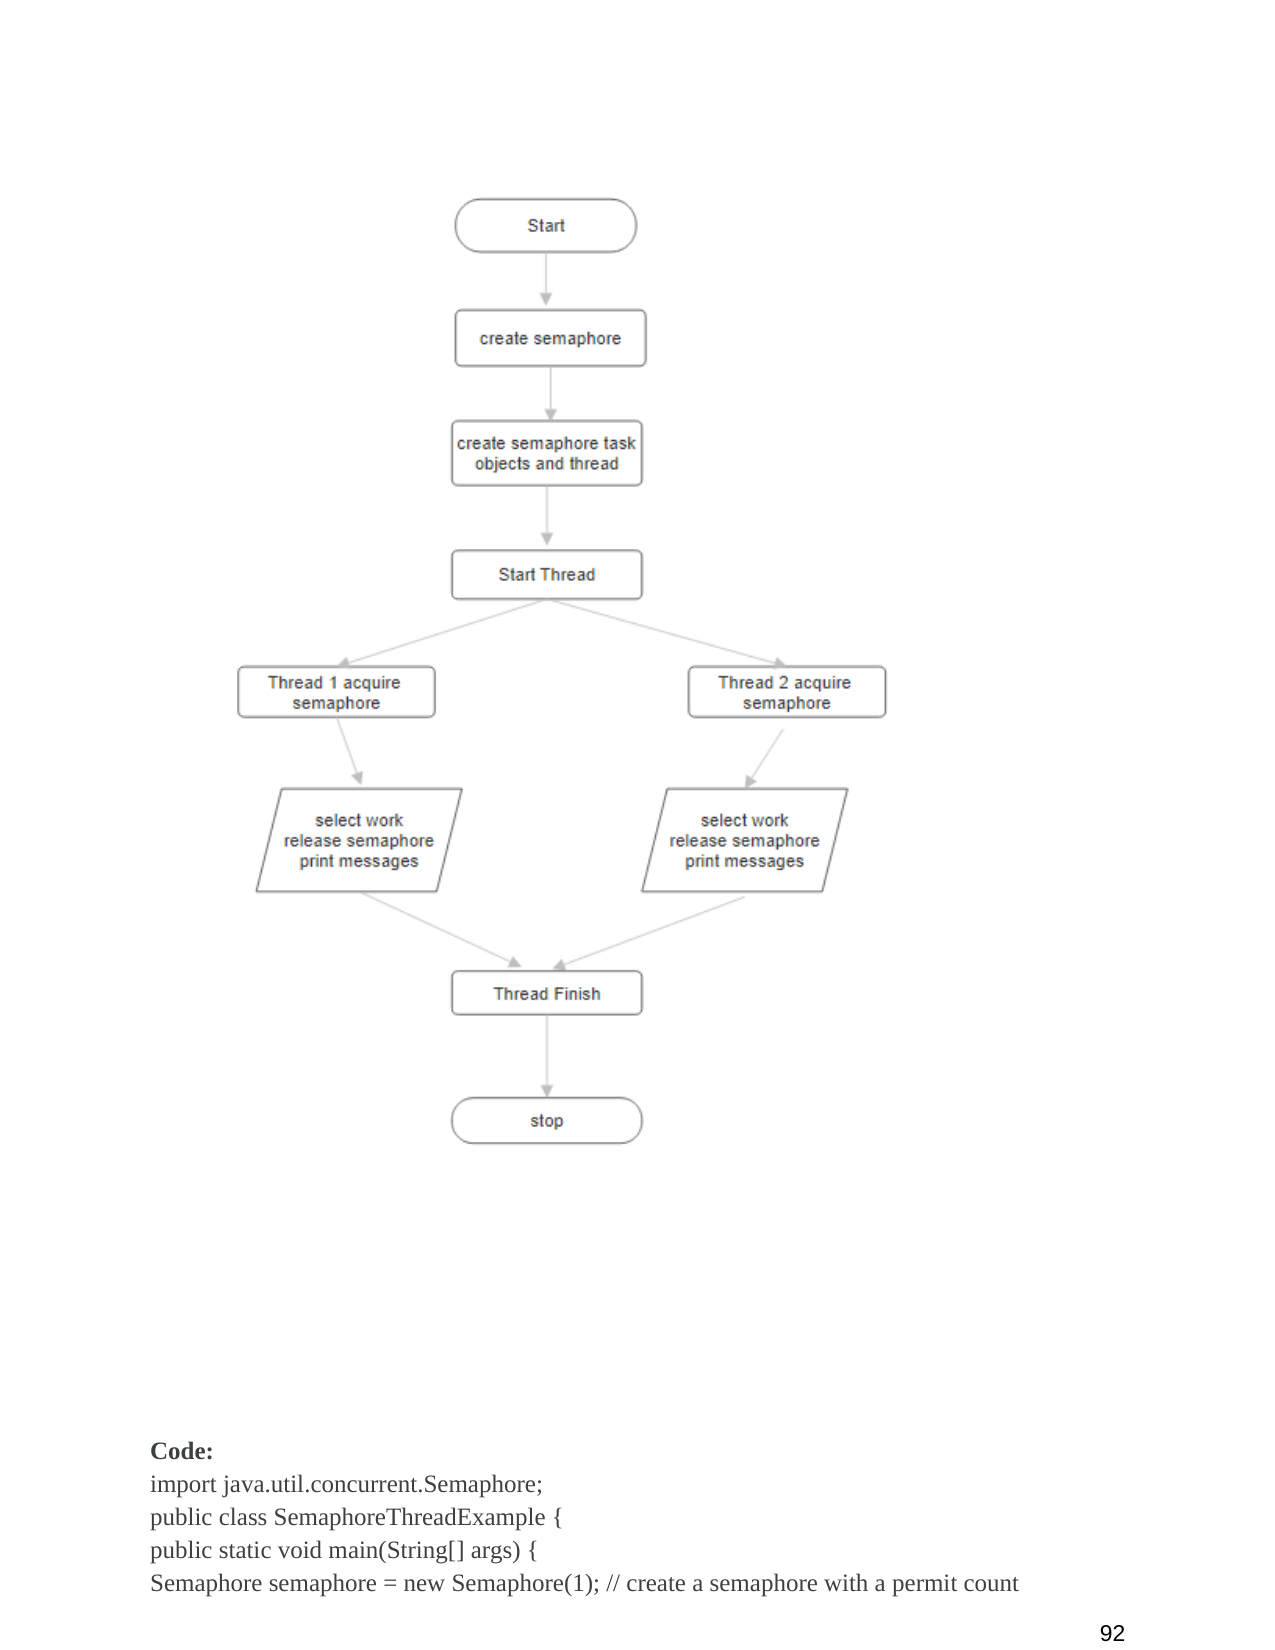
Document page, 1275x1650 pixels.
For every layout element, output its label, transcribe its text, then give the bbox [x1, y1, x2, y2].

text Semaphore semaphore = new Semaphore(1); // create a semaphore with a permit count [150, 1568, 1125, 1597]
text import java.util.concurrent.Semaphore; [150, 1469, 1125, 1498]
text Code: [150, 1436, 1125, 1465]
text public class SemaphoreThreadExample { [150, 1502, 1125, 1531]
picture [150, 149, 1110, 1263]
text public static void main(String[] args) { [150, 1536, 1125, 1564]
